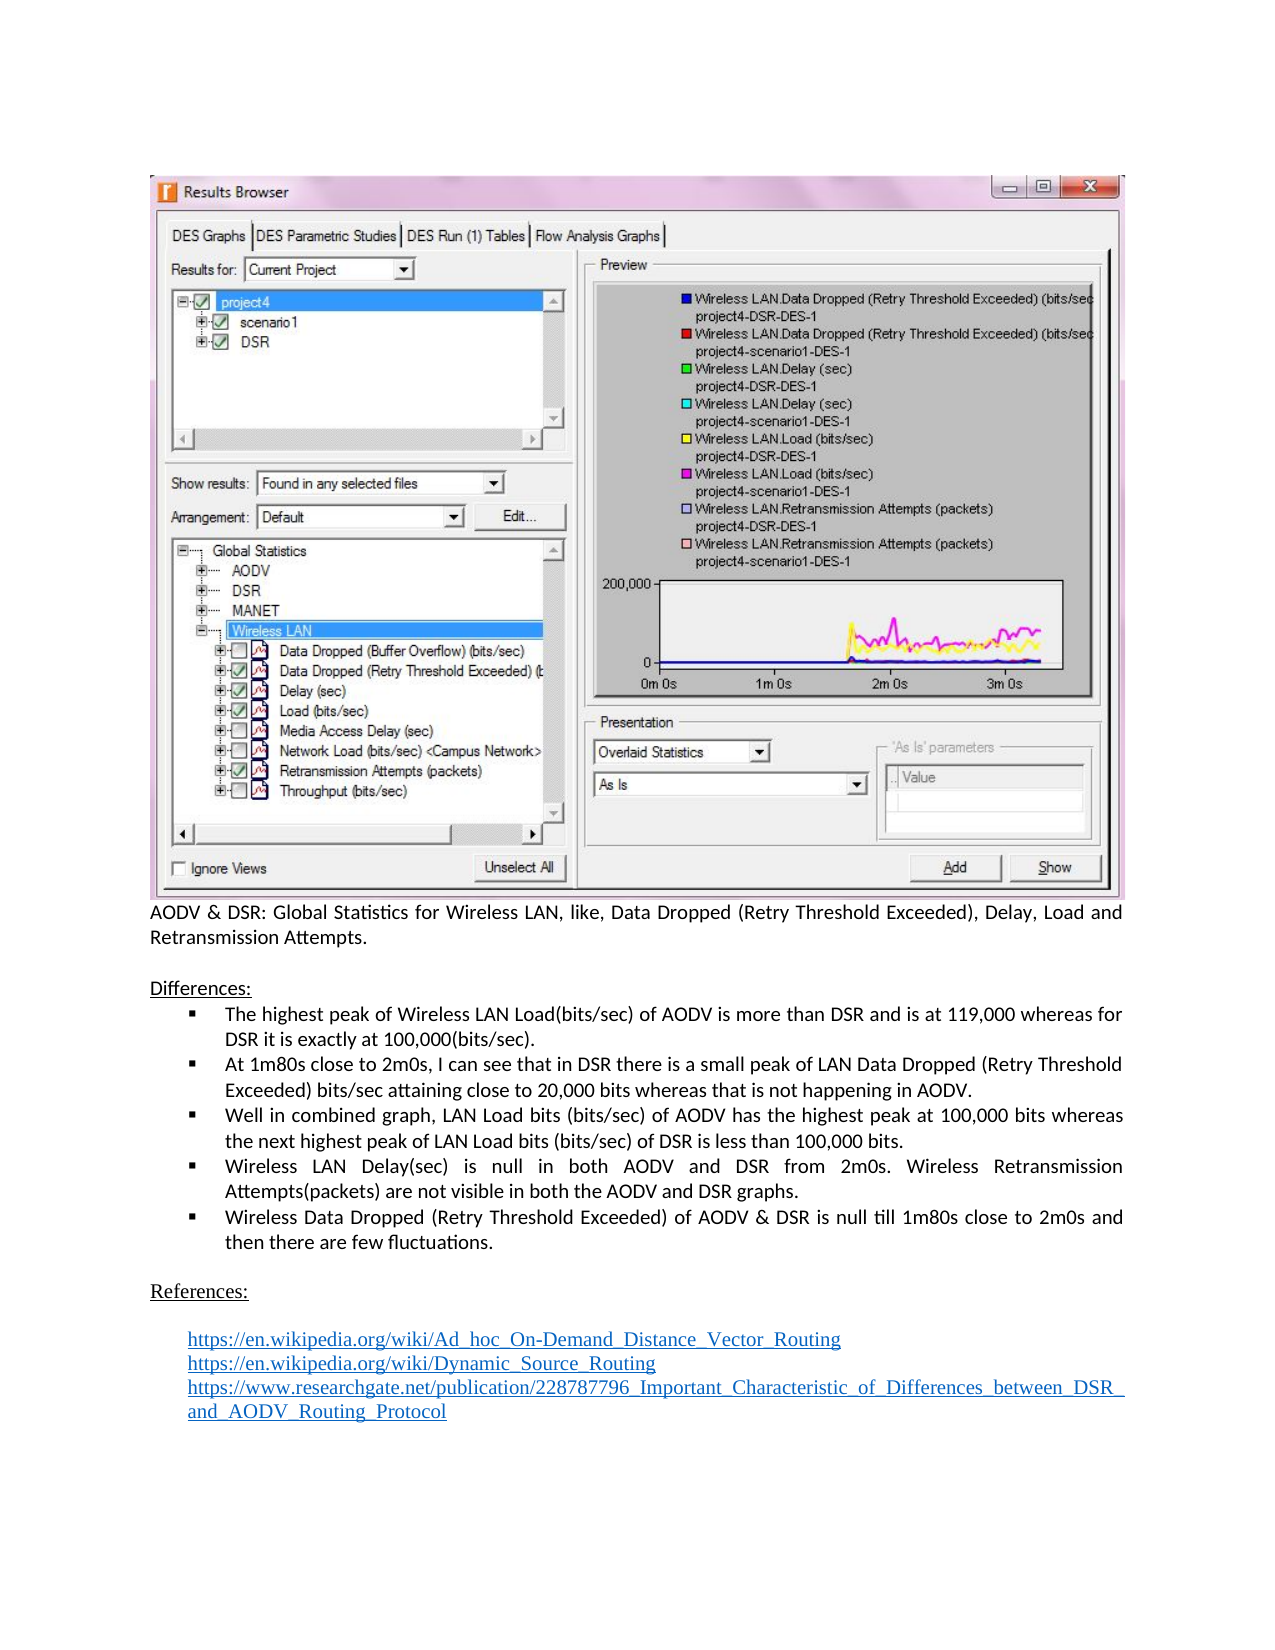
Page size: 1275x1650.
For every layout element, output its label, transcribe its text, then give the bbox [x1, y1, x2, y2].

picture [150, 175, 1125, 900]
text AODV & DSR: Global Statistics for Wireless LAN, like, Data Dropped (Retry Threshold Exceeded), Delay, Load and Retransmission Attempts. [150, 900, 1125, 950]
text https://en.wikipedia.org/wiki/Dynamic_Source_Routing https://www.researchgate.net/publication/228787796_Important_Characteristic_of_Differences_between_DSR_and_AODV_Routing_Protocol [187, 1397, 1125, 1423]
list At 1m80s close to 2m0s, I can see that in DSR there is a small peak of LAN Data Dropped (Retry Threshold Exceeded) bits/sec attaining close to 20,000 bits whereas that is not happening in AODV. [187, 1052, 1125, 1102]
text https://en.wikipedia.org/wiki/Ad_hoc_On-Demand_Distance_Vector_Routing [187, 1327, 1125, 1351]
text Differences: [150, 975, 1125, 1001]
list Well in combined graph, LAN Load bits (bits/sec) of AODV has the highest peak at 100,000 bits whereas the next highest peak of LAN Load bits (bits/sec) of DSR is less than 100,000 bits. [187, 1102, 1125, 1153]
text References: [150, 1279, 1125, 1303]
text https://en.wikipedia.org/wiki/Dynamic_Source_Routing https://www.researchgate.net/publication/228787796_Important_Characteristic_of_Differences_between_DSR_and_AODV_Routing_Protocol [187, 1351, 1125, 1396]
list The highest peak of Wireless LAN Load(bits/sec) of AODV is more than DSR and is at 119,000 whereas for DSR it is exactly at 100,000(bits/sec). [187, 1001, 1125, 1052]
list Wireless LAN Delay(sec) is null in both AODV and DSR from 2m0s. Wireless Retransmission Attempts(packets) are not visible in both the AODV and DSR graphs. [187, 1153, 1125, 1204]
list Wireless Data Dropped (Retry Threshold Exceeded) of AODV & DSR is null till 1m80s close to 2m0s and then there are few fluctuations. [187, 1204, 1125, 1255]
